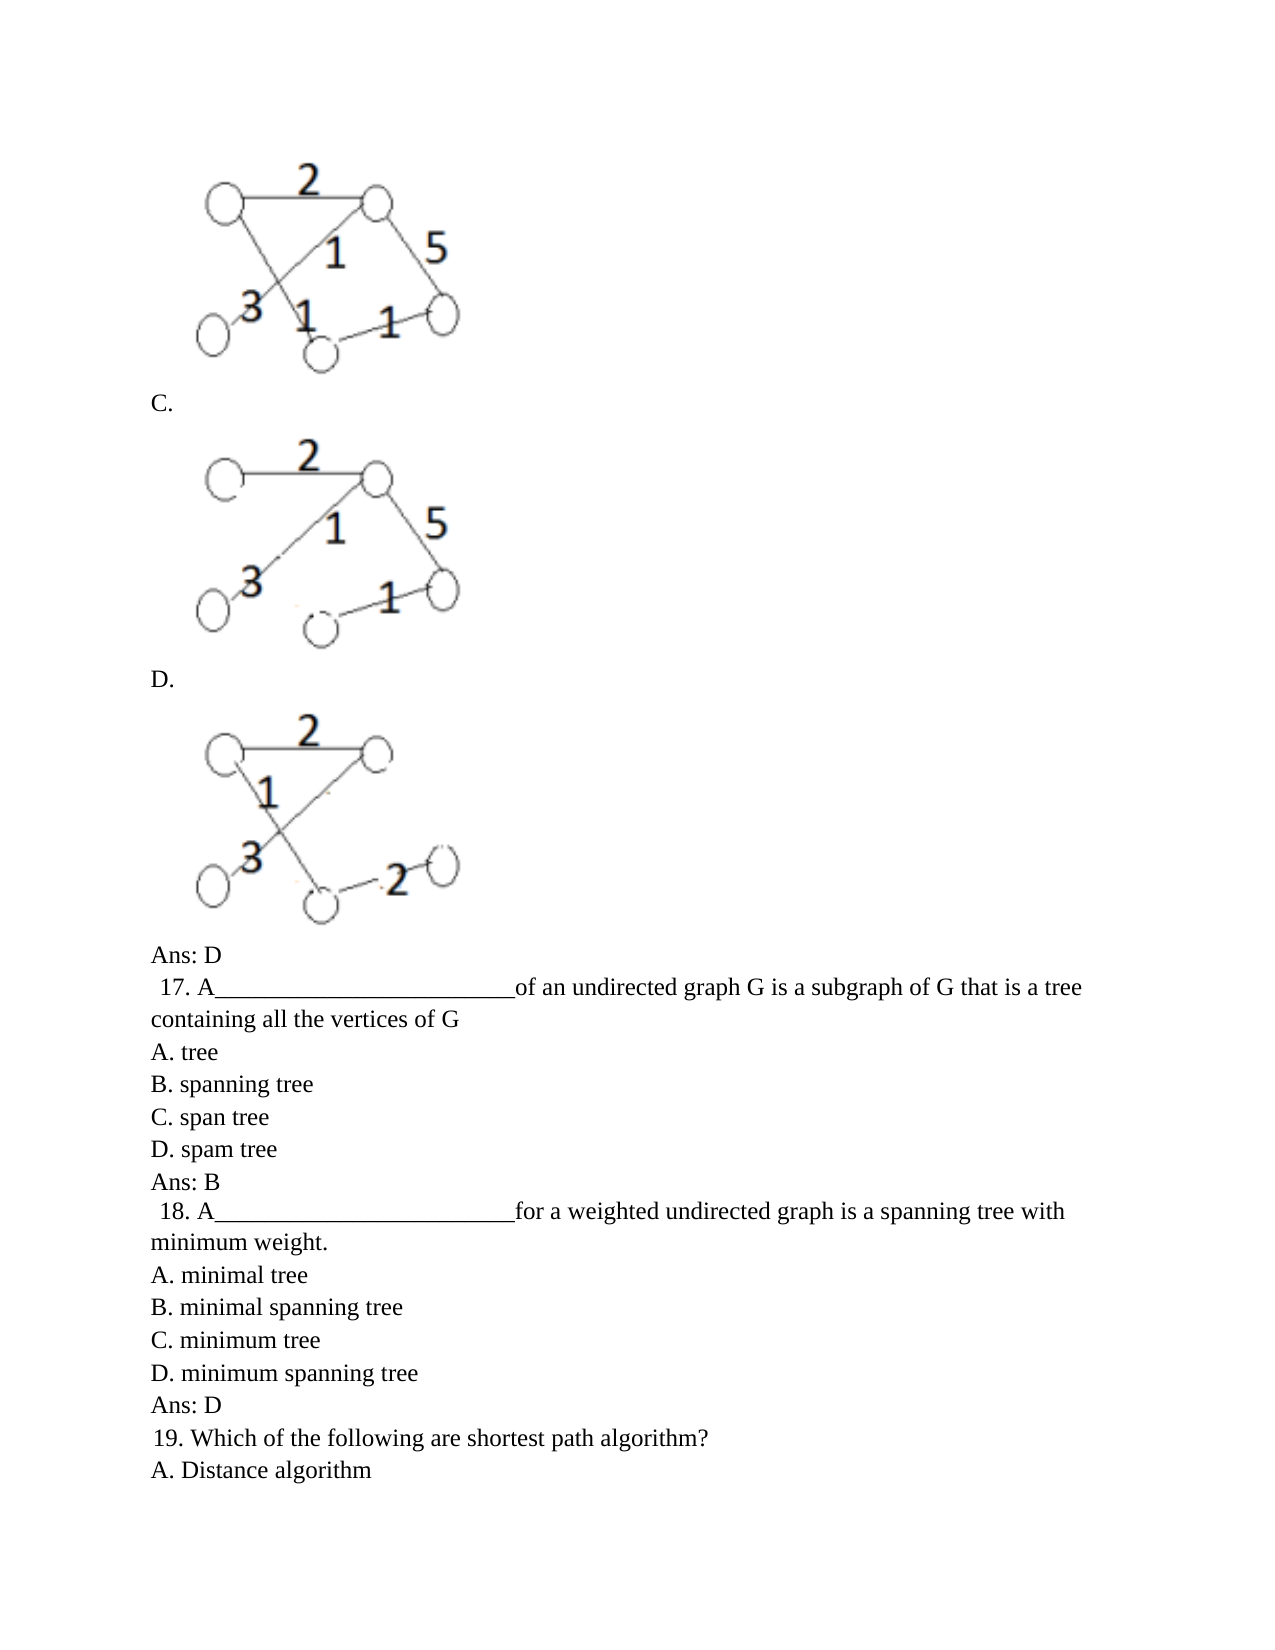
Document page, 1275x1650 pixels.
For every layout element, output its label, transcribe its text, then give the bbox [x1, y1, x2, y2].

text C. span tree [151, 1102, 1131, 1130]
text A. Distance algorithm [150, 1455, 1131, 1484]
text A. tree [150, 1037, 1131, 1065]
text 19. Which of the following are shortest path algorithm? [153, 1423, 1131, 1452]
text C. [151, 388, 1131, 417]
text Ans: D [150, 940, 1131, 968]
text Ans: B [150, 1167, 1131, 1196]
text D. [150, 664, 1131, 693]
text D. minimum spanning tree [150, 1358, 1131, 1387]
text B. minimal spanning tree [150, 1292, 1131, 1321]
text C. minimum tree [151, 1325, 1131, 1353]
text 18. A________________________for a weighted undirected graph is a spanning tree with minimum weight. [150, 1196, 1067, 1256]
text Ans: D [150, 1390, 1131, 1419]
picture [153, 147, 473, 389]
picture [153, 423, 473, 664]
text A. minimal tree [150, 1260, 1131, 1288]
text 17. A________________________of an undirected graph G is a subgraph of G that is a tree containing all the vertices of G [151, 972, 1085, 1032]
text D. spam tree [150, 1134, 1131, 1163]
text B. spanning tree [150, 1069, 1131, 1098]
picture [153, 698, 473, 940]
